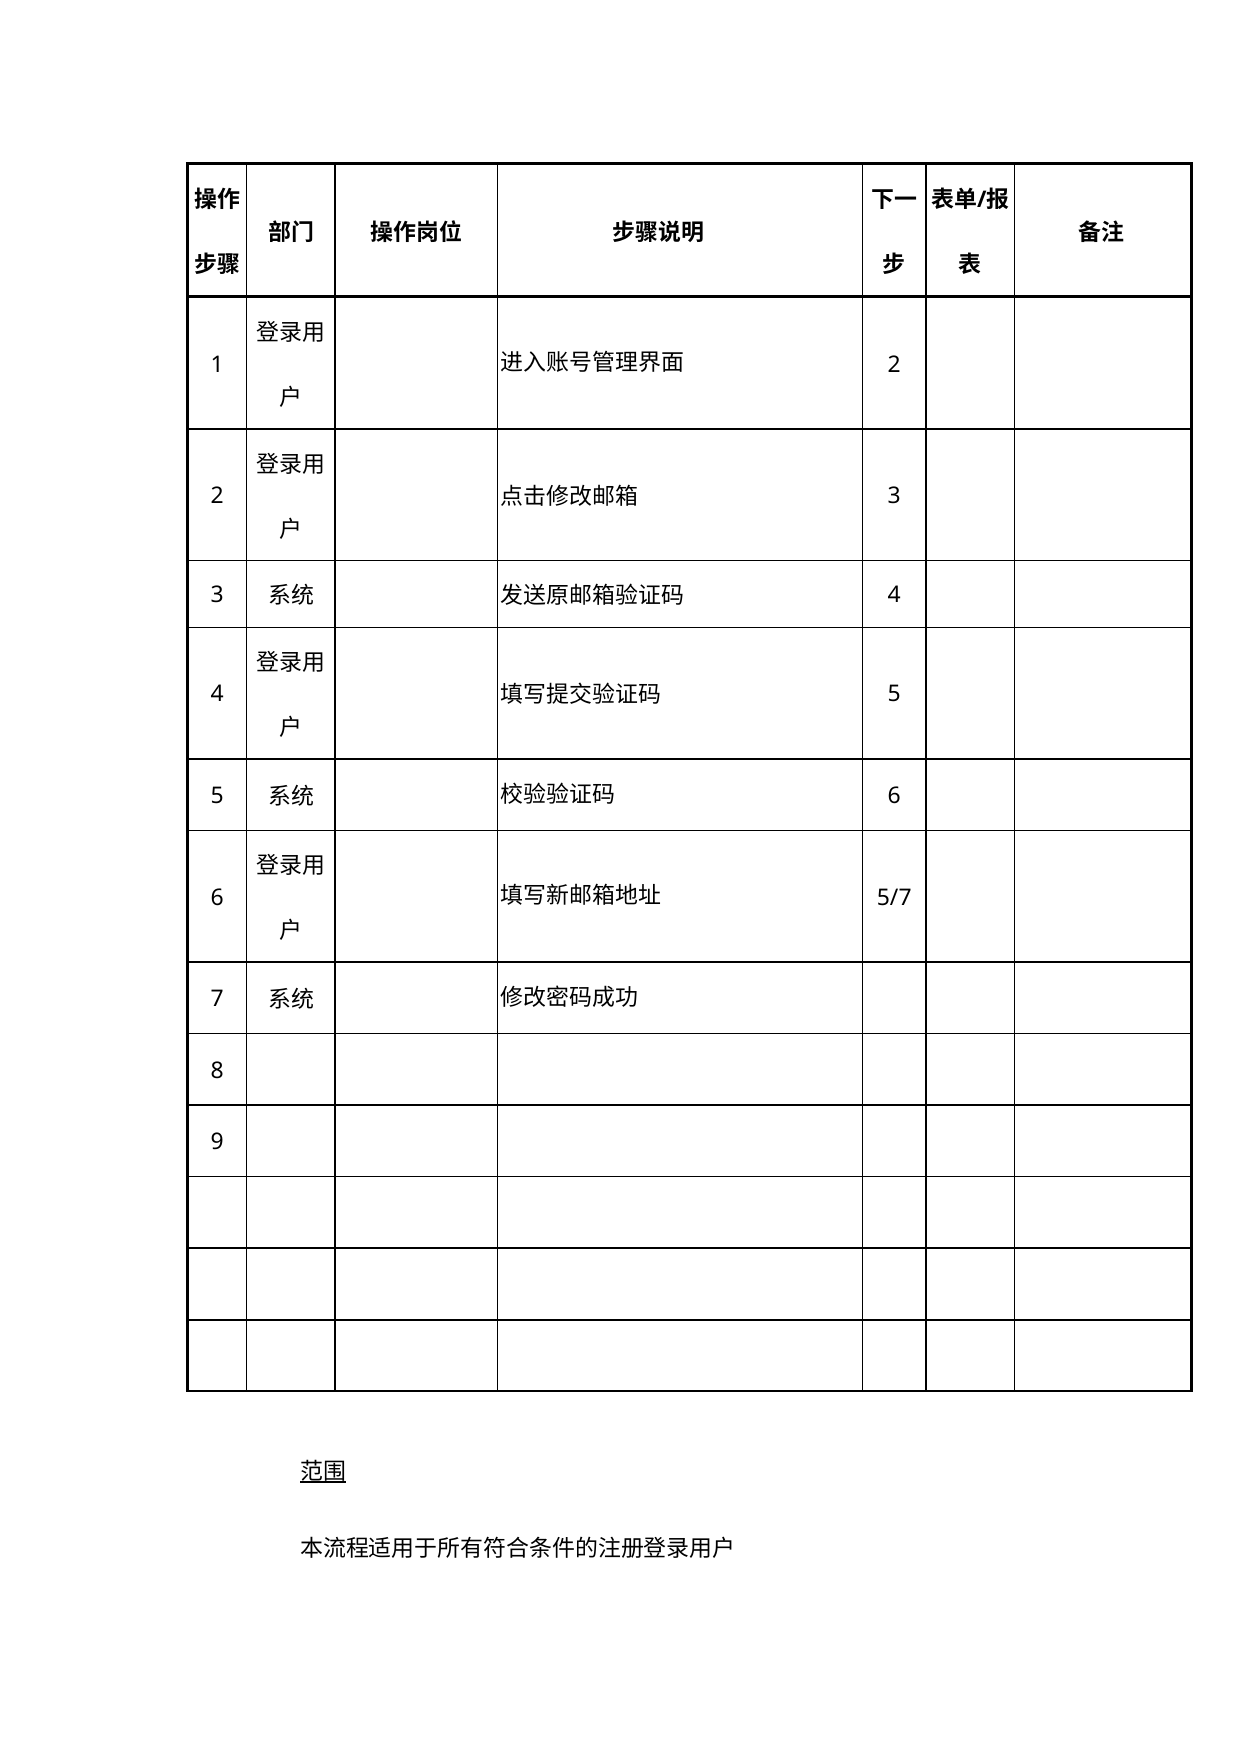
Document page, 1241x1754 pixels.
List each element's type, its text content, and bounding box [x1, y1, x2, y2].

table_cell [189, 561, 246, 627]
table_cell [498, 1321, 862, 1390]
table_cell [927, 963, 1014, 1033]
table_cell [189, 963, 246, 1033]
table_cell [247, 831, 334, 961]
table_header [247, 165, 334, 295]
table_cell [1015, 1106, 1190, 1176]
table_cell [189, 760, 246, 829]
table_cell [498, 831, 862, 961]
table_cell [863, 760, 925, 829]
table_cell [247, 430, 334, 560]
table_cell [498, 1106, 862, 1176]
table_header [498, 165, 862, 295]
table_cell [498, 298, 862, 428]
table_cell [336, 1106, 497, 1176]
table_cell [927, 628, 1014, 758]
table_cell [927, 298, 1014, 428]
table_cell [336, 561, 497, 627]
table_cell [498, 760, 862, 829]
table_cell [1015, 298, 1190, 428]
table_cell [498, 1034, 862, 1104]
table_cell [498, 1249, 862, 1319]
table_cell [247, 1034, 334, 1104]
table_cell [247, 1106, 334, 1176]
text 范围 [300, 1437, 1053, 1502]
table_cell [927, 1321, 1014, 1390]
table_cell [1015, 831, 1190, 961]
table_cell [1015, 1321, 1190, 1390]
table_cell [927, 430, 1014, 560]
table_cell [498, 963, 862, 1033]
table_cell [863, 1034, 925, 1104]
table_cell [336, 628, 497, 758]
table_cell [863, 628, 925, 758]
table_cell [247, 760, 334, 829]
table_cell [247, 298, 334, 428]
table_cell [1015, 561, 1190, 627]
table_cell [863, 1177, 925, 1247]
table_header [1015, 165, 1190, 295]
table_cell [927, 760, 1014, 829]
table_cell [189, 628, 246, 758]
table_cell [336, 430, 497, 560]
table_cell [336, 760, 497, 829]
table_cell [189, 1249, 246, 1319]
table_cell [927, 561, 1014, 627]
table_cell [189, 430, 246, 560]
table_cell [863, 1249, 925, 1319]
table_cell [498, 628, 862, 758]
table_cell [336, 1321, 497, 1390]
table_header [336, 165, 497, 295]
text 本流程适用于所有符合条件的注册登录用户 [300, 1514, 1053, 1579]
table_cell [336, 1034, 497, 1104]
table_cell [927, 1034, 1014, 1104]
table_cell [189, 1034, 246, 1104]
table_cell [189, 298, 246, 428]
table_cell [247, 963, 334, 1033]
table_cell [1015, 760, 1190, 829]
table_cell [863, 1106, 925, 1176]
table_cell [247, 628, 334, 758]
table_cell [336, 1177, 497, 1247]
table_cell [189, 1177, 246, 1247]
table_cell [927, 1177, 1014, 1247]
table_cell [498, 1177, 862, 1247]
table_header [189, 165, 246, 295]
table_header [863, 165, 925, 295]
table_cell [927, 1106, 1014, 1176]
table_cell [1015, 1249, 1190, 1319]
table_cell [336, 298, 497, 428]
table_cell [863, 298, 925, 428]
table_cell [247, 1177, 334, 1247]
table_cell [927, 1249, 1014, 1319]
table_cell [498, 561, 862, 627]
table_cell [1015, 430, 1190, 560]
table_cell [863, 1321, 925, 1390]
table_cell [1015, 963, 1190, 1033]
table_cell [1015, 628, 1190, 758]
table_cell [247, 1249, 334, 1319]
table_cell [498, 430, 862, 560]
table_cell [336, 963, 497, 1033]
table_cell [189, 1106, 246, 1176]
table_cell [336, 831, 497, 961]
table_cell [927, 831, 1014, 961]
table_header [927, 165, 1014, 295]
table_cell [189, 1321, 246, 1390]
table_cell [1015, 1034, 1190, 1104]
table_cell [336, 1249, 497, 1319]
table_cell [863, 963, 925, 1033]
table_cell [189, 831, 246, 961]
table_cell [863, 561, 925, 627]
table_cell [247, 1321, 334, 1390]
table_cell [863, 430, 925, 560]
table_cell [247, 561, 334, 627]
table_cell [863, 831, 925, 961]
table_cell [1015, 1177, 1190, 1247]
